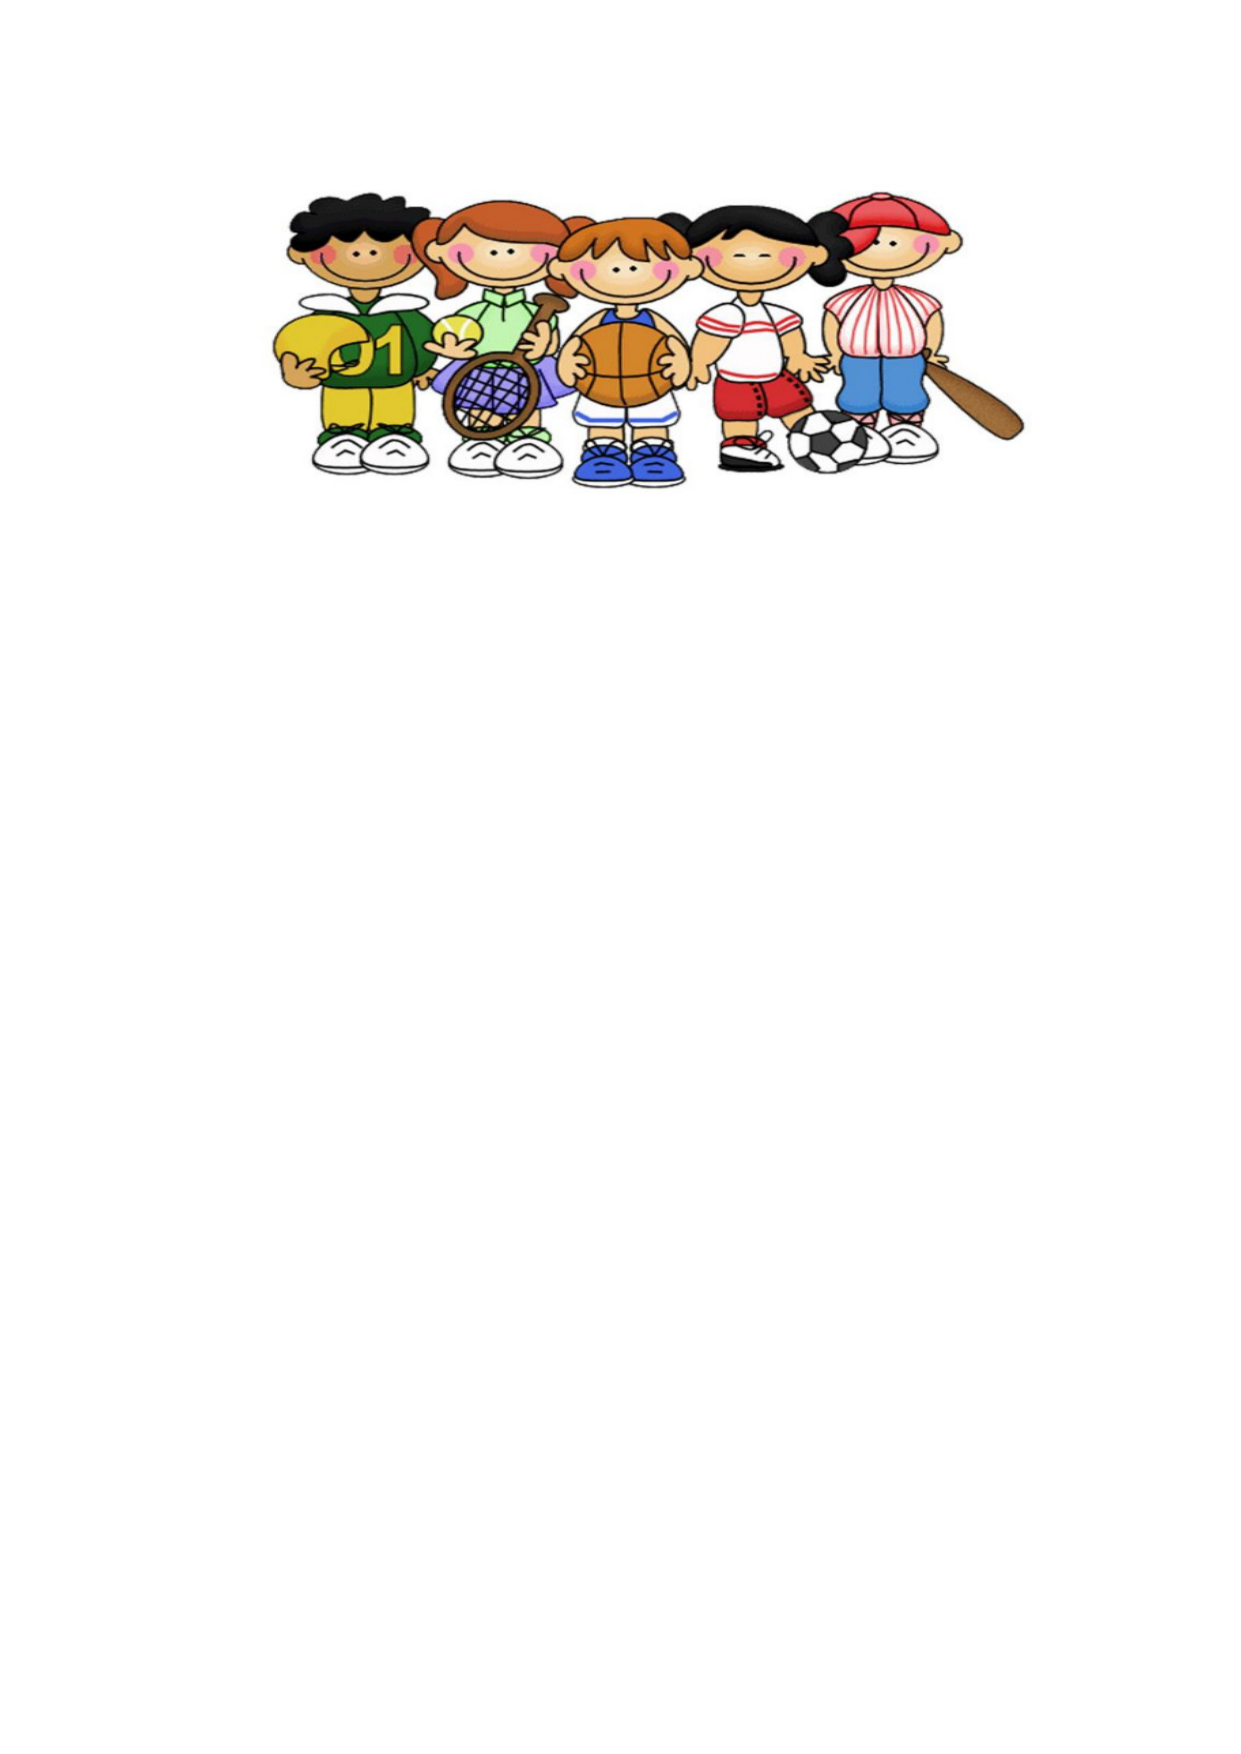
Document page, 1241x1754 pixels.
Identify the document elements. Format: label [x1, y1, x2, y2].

picture [194, 165, 1065, 502]
